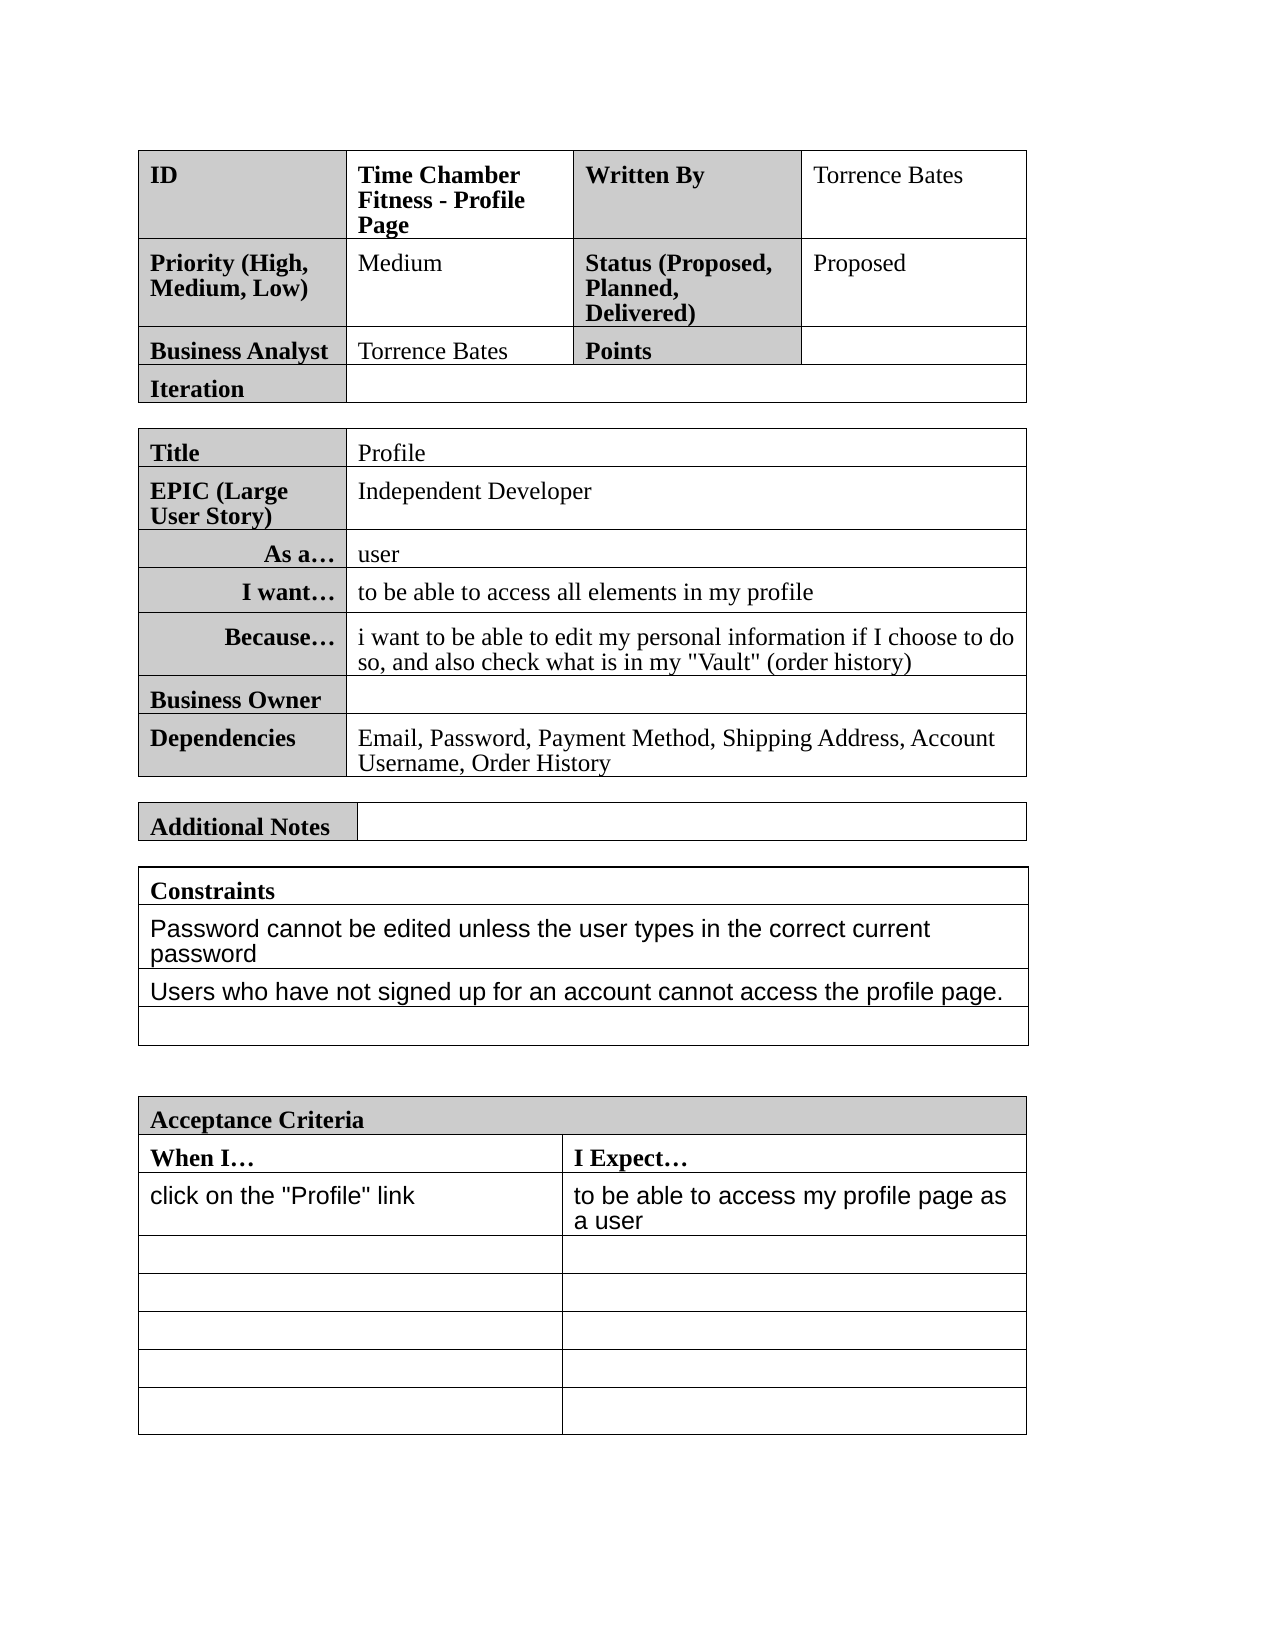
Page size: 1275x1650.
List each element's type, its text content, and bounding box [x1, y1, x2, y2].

table_cell Business Analyst [139, 327, 346, 364]
table_cell Password cannot be edited unless the user types in the correct current password [139, 905, 1028, 967]
table_cell [563, 1236, 1026, 1273]
table_cell [802, 327, 1026, 364]
table_cell Iteration [139, 365, 346, 402]
table_header Acceptance Criteria [139, 1097, 1026, 1134]
table_header Written By [574, 151, 801, 238]
table_cell Points [574, 327, 801, 364]
table_header Profile [347, 429, 1026, 466]
table_header [358, 803, 1026, 840]
table_cell [563, 1350, 1026, 1387]
table_cell Medium [347, 239, 573, 326]
table_cell EPIC (Large User Story) [139, 467, 346, 529]
table_cell click on the "Profile" link [139, 1173, 562, 1235]
table_cell As a… [139, 530, 346, 567]
table_header Time Chamber Fitness - Profile Page [347, 151, 573, 238]
table_cell Status (Proposed, Planned, Delivered) [574, 239, 801, 326]
table_header Constraints [139, 868, 1028, 904]
table_cell [347, 676, 1026, 713]
table_header Title [139, 429, 346, 466]
table_cell Priority (High, Medium, Low) [139, 239, 346, 326]
table_cell Email, Password, Payment Method, Shipping Address, Account Username, Order History [347, 714, 1026, 776]
table_cell i want to be able to edit my personal information if I choose to do so, and also check what is in my "Vault" (order history) [347, 613, 1026, 675]
table_cell Business Owner [139, 676, 346, 713]
table_cell to be able to access my profile page as a user [563, 1173, 1026, 1235]
table_cell [563, 1274, 1026, 1311]
table_cell Proposed [802, 239, 1026, 326]
table_cell Dependencies [139, 714, 346, 776]
table_cell [139, 1312, 562, 1349]
table_cell Users who have not signed up for an account cannot access the profile page. [139, 969, 1028, 1006]
table_cell [563, 1388, 1026, 1434]
table_cell I Expect… [563, 1135, 1026, 1172]
table_cell [563, 1312, 1026, 1349]
table_header ID [139, 151, 346, 238]
table_cell [347, 365, 1026, 402]
table_cell When I… [139, 1135, 562, 1172]
table_header Additional Notes [139, 803, 357, 840]
table_cell [139, 1350, 562, 1387]
table_cell I want… [139, 568, 346, 612]
table_cell [139, 1236, 562, 1273]
table_cell [139, 1274, 562, 1311]
table_cell user [347, 530, 1026, 567]
table_cell Torrence Bates [347, 327, 573, 364]
table_cell [139, 1388, 562, 1434]
table_cell Because… [139, 613, 346, 675]
table_header Torrence Bates [802, 151, 1026, 238]
table_cell Independent Developer [347, 467, 1026, 529]
table_cell to be able to access all elements in my profile [347, 568, 1026, 612]
table_cell [139, 1007, 1028, 1045]
